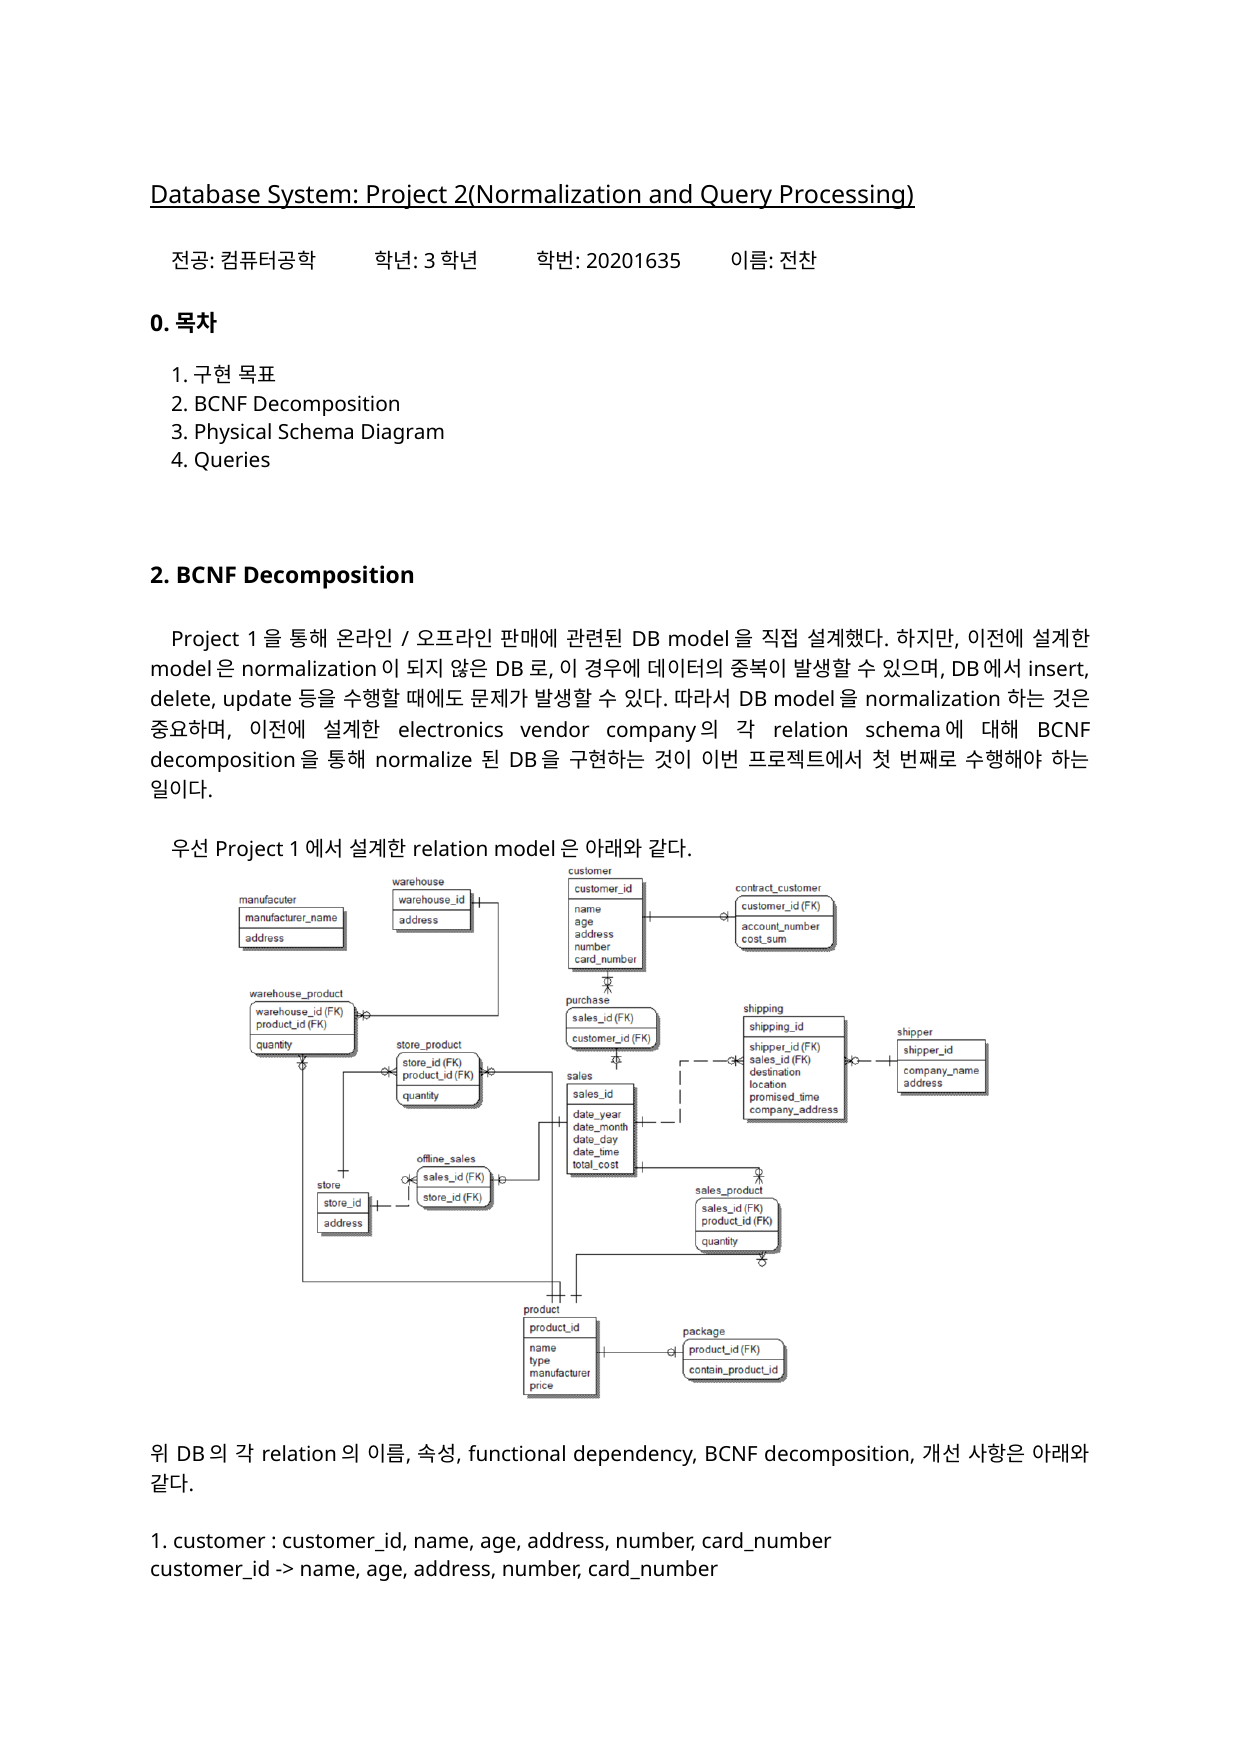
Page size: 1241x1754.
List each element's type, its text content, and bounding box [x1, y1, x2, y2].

text 4. Queries [150, 446, 1090, 474]
text 2. BCNF Decomposition [150, 559, 1090, 591]
text 우선 Project 1에서 설계한 relation model은 아래와 같다. [150, 832, 1090, 862]
text 3. Physical Schema Diagram [150, 417, 1090, 446]
text customer_id -> name, age, address, number, card_number [150, 1554, 1090, 1583]
text 전공: 컴퓨터공학 학년: 3학년 학번: 20201635 이름: 전찬 [150, 244, 1090, 274]
text 위 DB의 각 relation의 이름, 속성, functional dependency, BCNF decomposition, 개선 사항은 아래와 같다. [150, 1437, 1090, 1497]
text 1. customer : customer_id, name, age, address, number, card_number [150, 1526, 1090, 1554]
text Database System: Project 2(Normalization and Query Processing) [150, 177, 1090, 211]
text 2. BCNF Decomposition [150, 389, 1090, 417]
text Project 1을 통해 온라인 / 오프라인 판매에 관련된 DB model을 직접 설계했다. 하지만, 이전에 설계한 model은 normalization이 되지 않은 DB 로, 이 경우에 데이터의 중복이 발생할 수 있으며, DB에서 insert, delete, update 등을 수행할 때에도 문제가 발생할 수 있다. 따라서 DB model을 normalization 하는 것은 중요하며, 이전에 설계한 electronics vendor company의 각 relation schema에 대해 BCNF decomposition을 통해 normalize 된 DB을 구현하는 것이 이번 프로젝트에서 첫 번째로 수행해야 하는 일이다. [150, 622, 1090, 804]
text 1. 구현 목표 [150, 358, 1090, 389]
picture [206, 862, 1055, 1409]
text 0. 목차 [150, 305, 1090, 338]
